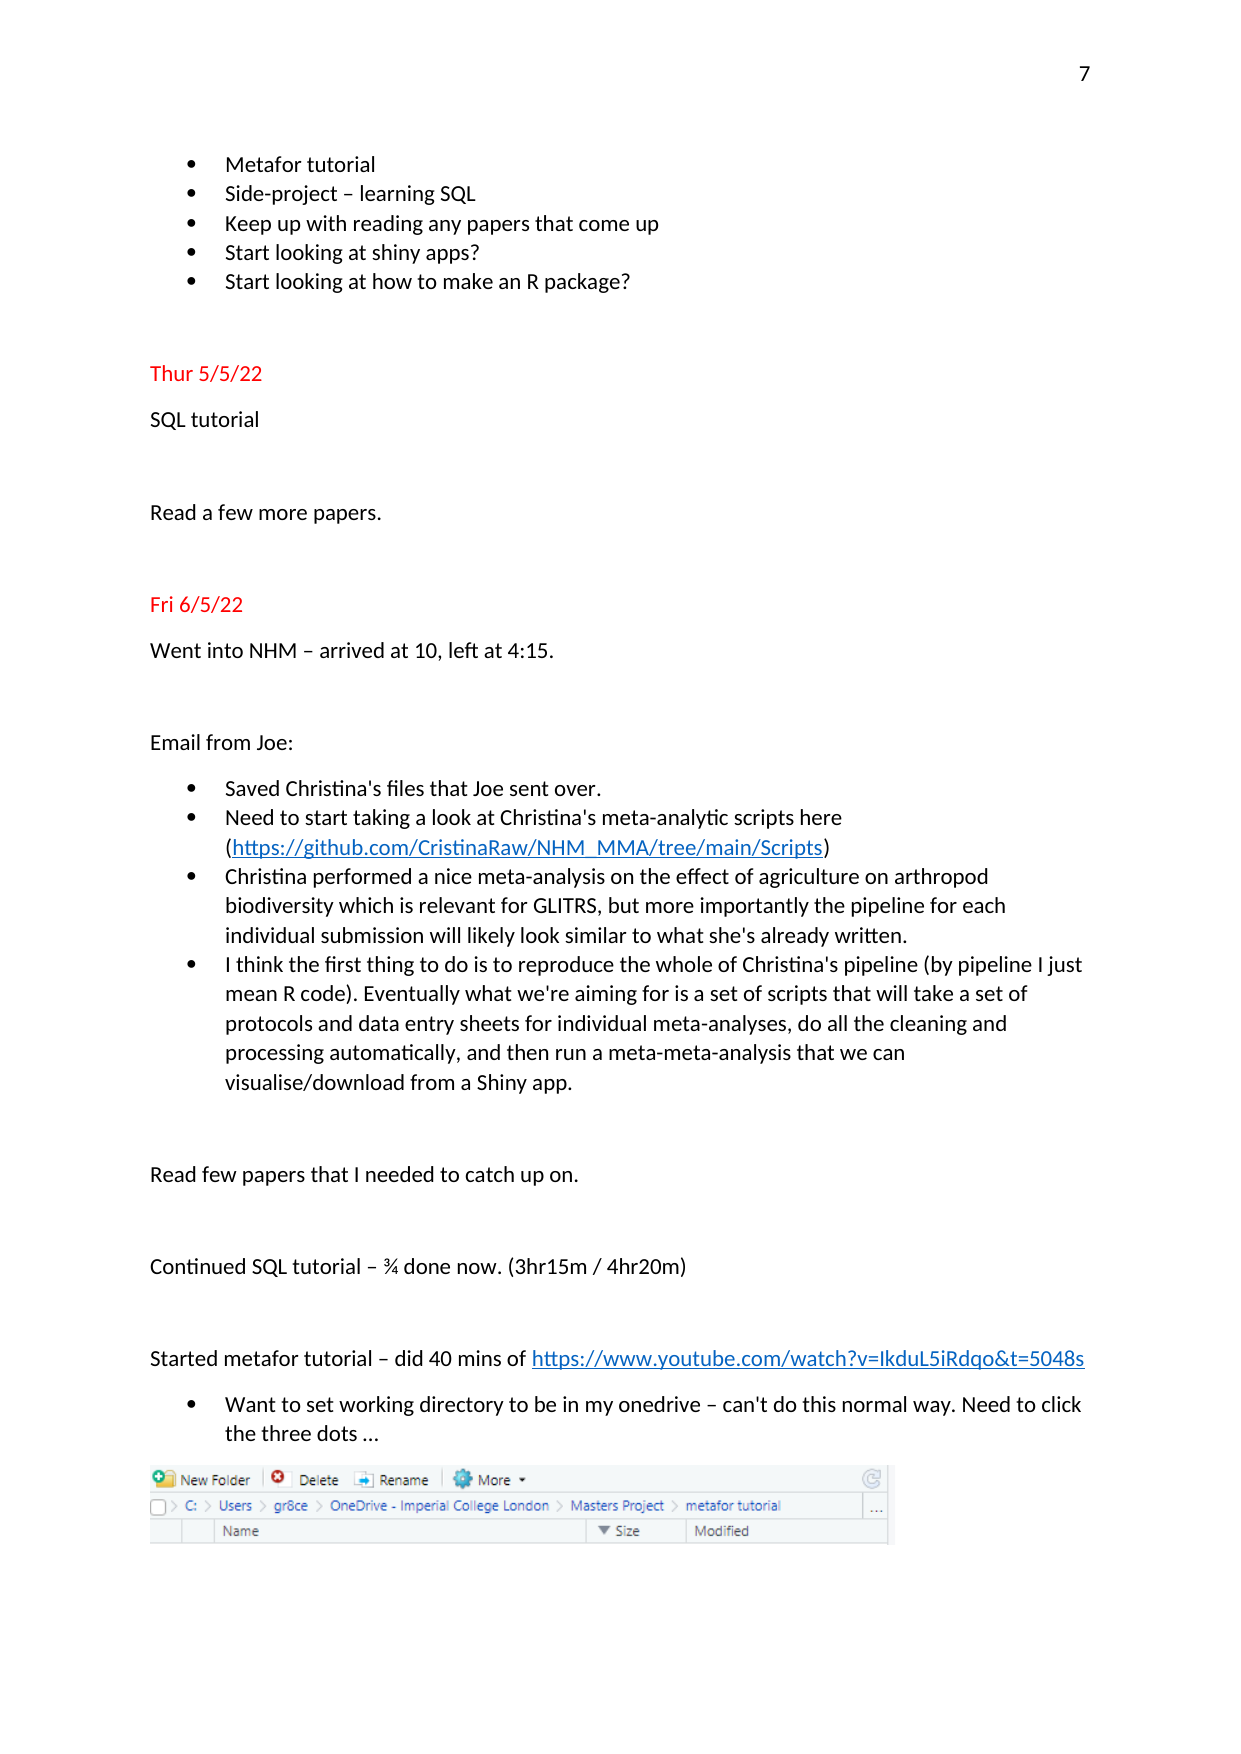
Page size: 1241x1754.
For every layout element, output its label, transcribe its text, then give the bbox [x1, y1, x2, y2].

list Start looking at how to make an R package? [187, 267, 1090, 296]
list Start looking at shiny apps? [187, 238, 1090, 266]
text Started metafor tutorial – did 40 mins of https://www.youtube.com/watch?v=IkduL5iRdqo&t=5048s [150, 1344, 1090, 1372]
text Read few papers that I needed to catch up on. [150, 1160, 1090, 1188]
list Need to start taking a look at Christina's meta-analytic scripts here (https://github.com/CristinaRaw/NHM_MMA/tree/main/Scripts) [187, 803, 1090, 861]
text Continued SQL tutorial – ¾ done now. (3hr15m / 4hr20m) [150, 1252, 1090, 1280]
list Keep up with reading any papers that come up [187, 209, 1090, 237]
text Fri 6/5/22 [150, 590, 1090, 618]
text Email from Joe: [150, 728, 1090, 756]
picture [150, 1465, 896, 1545]
list Want to set working directory to be in my onedrive – can't do this normal way. Need to click the three dots … [187, 1390, 1090, 1447]
text Went into NHM – arrived at 10, left at 4:15. [150, 636, 1090, 664]
text SQL tutorial [150, 406, 1090, 434]
list I think the first thing to do is to reproduce the whole of Christina's pipeline (by pipeline I just mean R code). Eventually what we're aiming for is a set of scripts that will take a set of protocols and data entry sheets for individual meta-analyses, do all the cleaning and processing automatically, and then run a meta-meta-analysis that we can visualise/download from a Shiny app. [187, 950, 1090, 1096]
list Side-project – learning SQL [187, 179, 1090, 207]
text Read a few more papers. [150, 498, 1090, 526]
list Saved Christina's files that Joe sent over. [187, 774, 1090, 802]
text Thur 5/5/22 [150, 359, 1090, 388]
list Metafor tutorial [187, 150, 1090, 178]
list Christina performed a nice meta-analysis on the effect of agriculture on arthropod biodiversity which is relevant for GLITRS, but more importantly the pipeline for each individual submission will likely look similar to what she's already written. [187, 862, 1090, 949]
